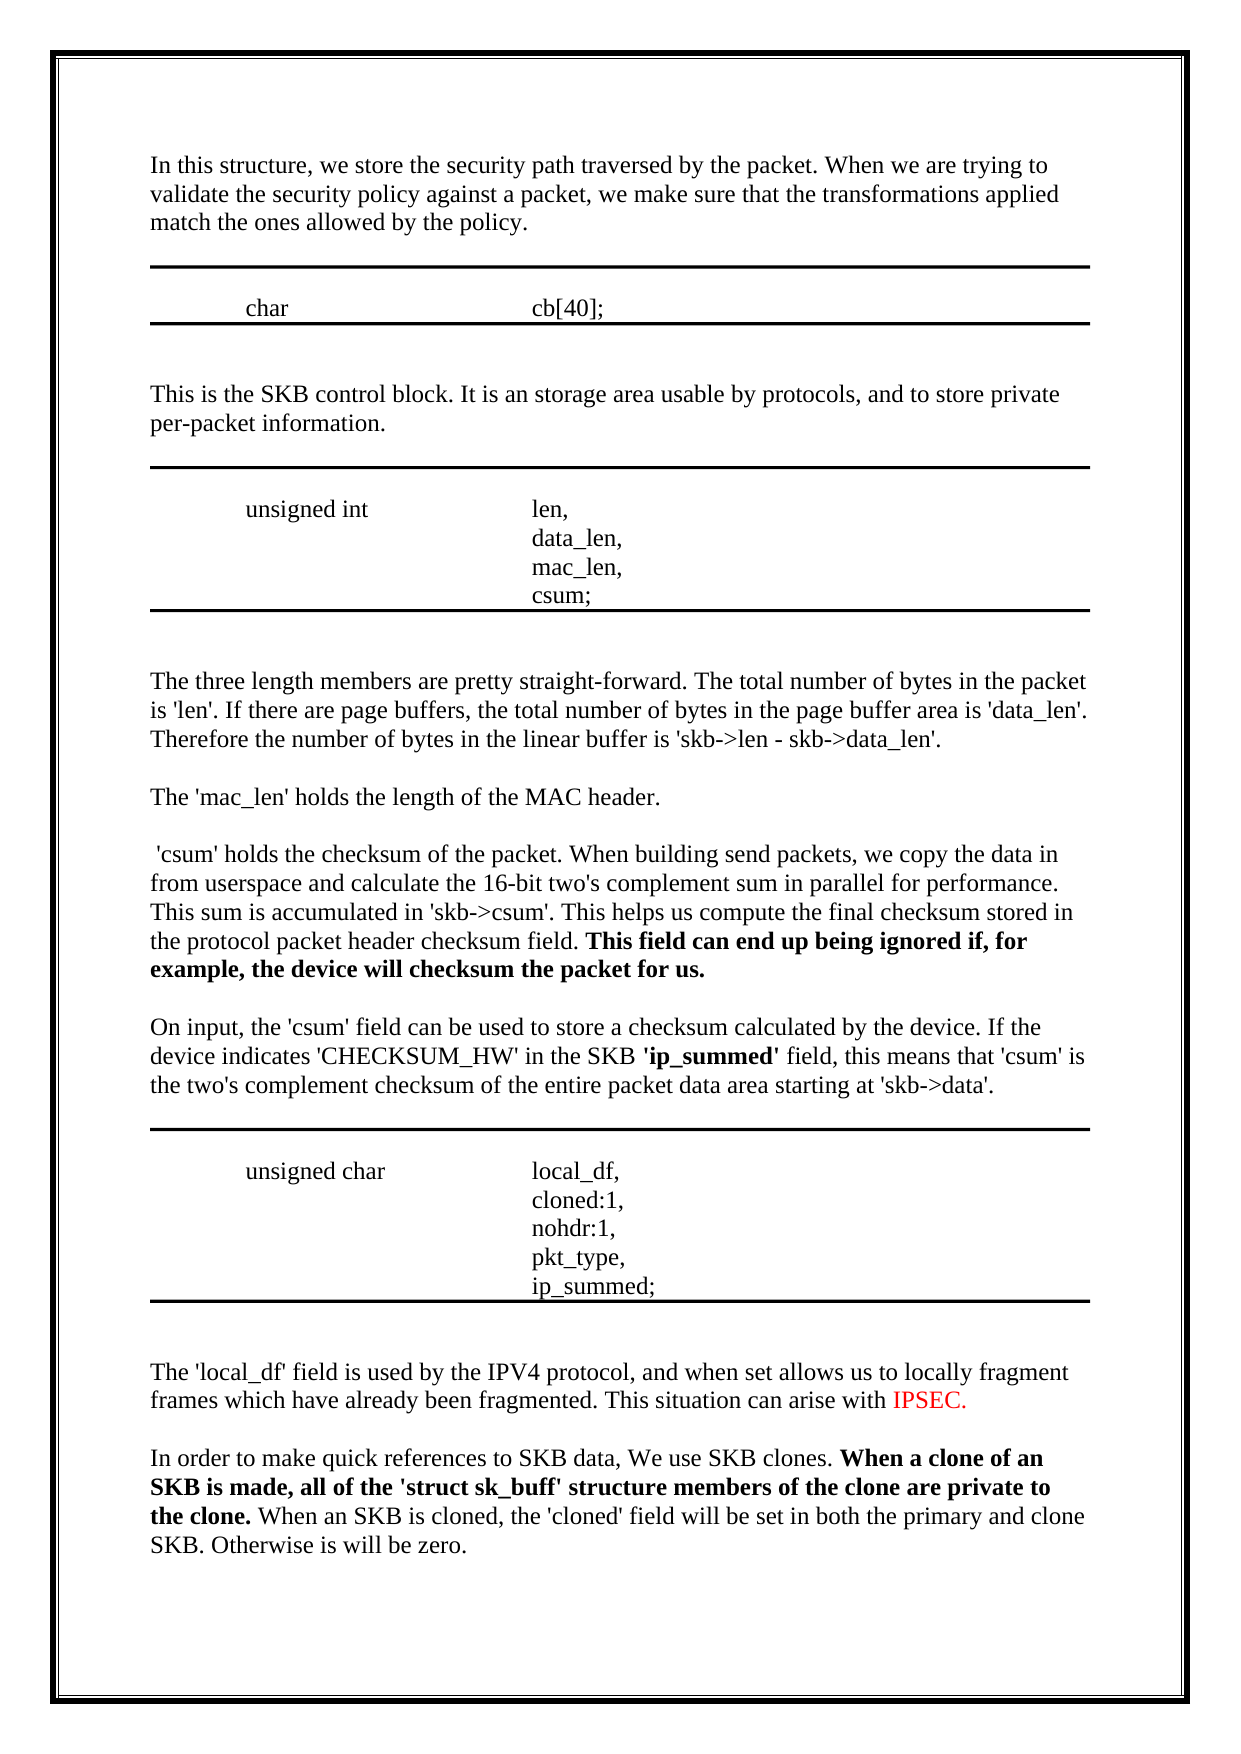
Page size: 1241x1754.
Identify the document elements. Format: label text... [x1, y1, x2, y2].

text The 'local_df' field is used by the IPV4 protocol, and when set allows us to locally fragment frames which have already been fragmented. This situation can arise with IPSEC. [150, 1357, 1090, 1414]
text data_len, [150, 523, 1090, 552]
text The 'mac_len' holds the length of the MAC header. [150, 782, 1090, 810]
text char cb[40]; [150, 293, 1090, 322]
text In order to make quick references to SKB data, We use SKB clones. When a clone of an SKB is made, all of the 'struct sk_buff' structure members of the clone are private to the clone. When an SKB is cloned, the 'cloned' field will be set in both the primary and clone SKB. Otherwise is will be zero. [150, 1443, 1090, 1558]
text 'csum' holds the checksum of the packet. When building send packets, we copy the data in from userspace and calculate the 16-bit two's complement sum in parallel for performance. This sum is accumulated in 'skb->csum'. This helps us compute the final checksum stored in the protocol packet header checksum field. This field can end up being ignored if, for example, the device will checksum the packet for us. [150, 839, 1090, 983]
text cloned:1, [150, 1185, 1090, 1213]
text On input, the 'csum' field can be used to store a checksum calculated by the device. If the device indicates 'CHECKSUM_HW' in the SKB 'ip_summed' field, this means that 'csum' is the two's complement checksum of the entire packet data area starting at 'skb->data'. [150, 1012, 1090, 1099]
text mac_len, [150, 552, 1090, 580]
text unsigned char local_df, [150, 1156, 1090, 1185]
text nohdr:1, [150, 1213, 1090, 1242]
text pkt_type, [150, 1242, 1090, 1271]
text This is the SKB control block. It is an storage area usable by protocols, and to store private per-packet information. [150, 379, 1090, 437]
text In this structure, we store the security path traversed by the packet. When we are trying to validate the security policy against a packet, we make sure that the transformations applied match the ones allowed by the policy. [150, 150, 1090, 236]
text csum; [150, 580, 1090, 609]
text ip_summed; [150, 1271, 1090, 1299]
text The three length members are pretty straight-forward. The total number of bytes in the packet is 'len'. If there are page buffers, the total number of bytes in the page buffer area is 'data_len'. Therefore the number of bytes in the linear buffer is 'skb->len - skb->data_len'. [150, 666, 1090, 752]
text unsigned int len, [150, 494, 1090, 523]
